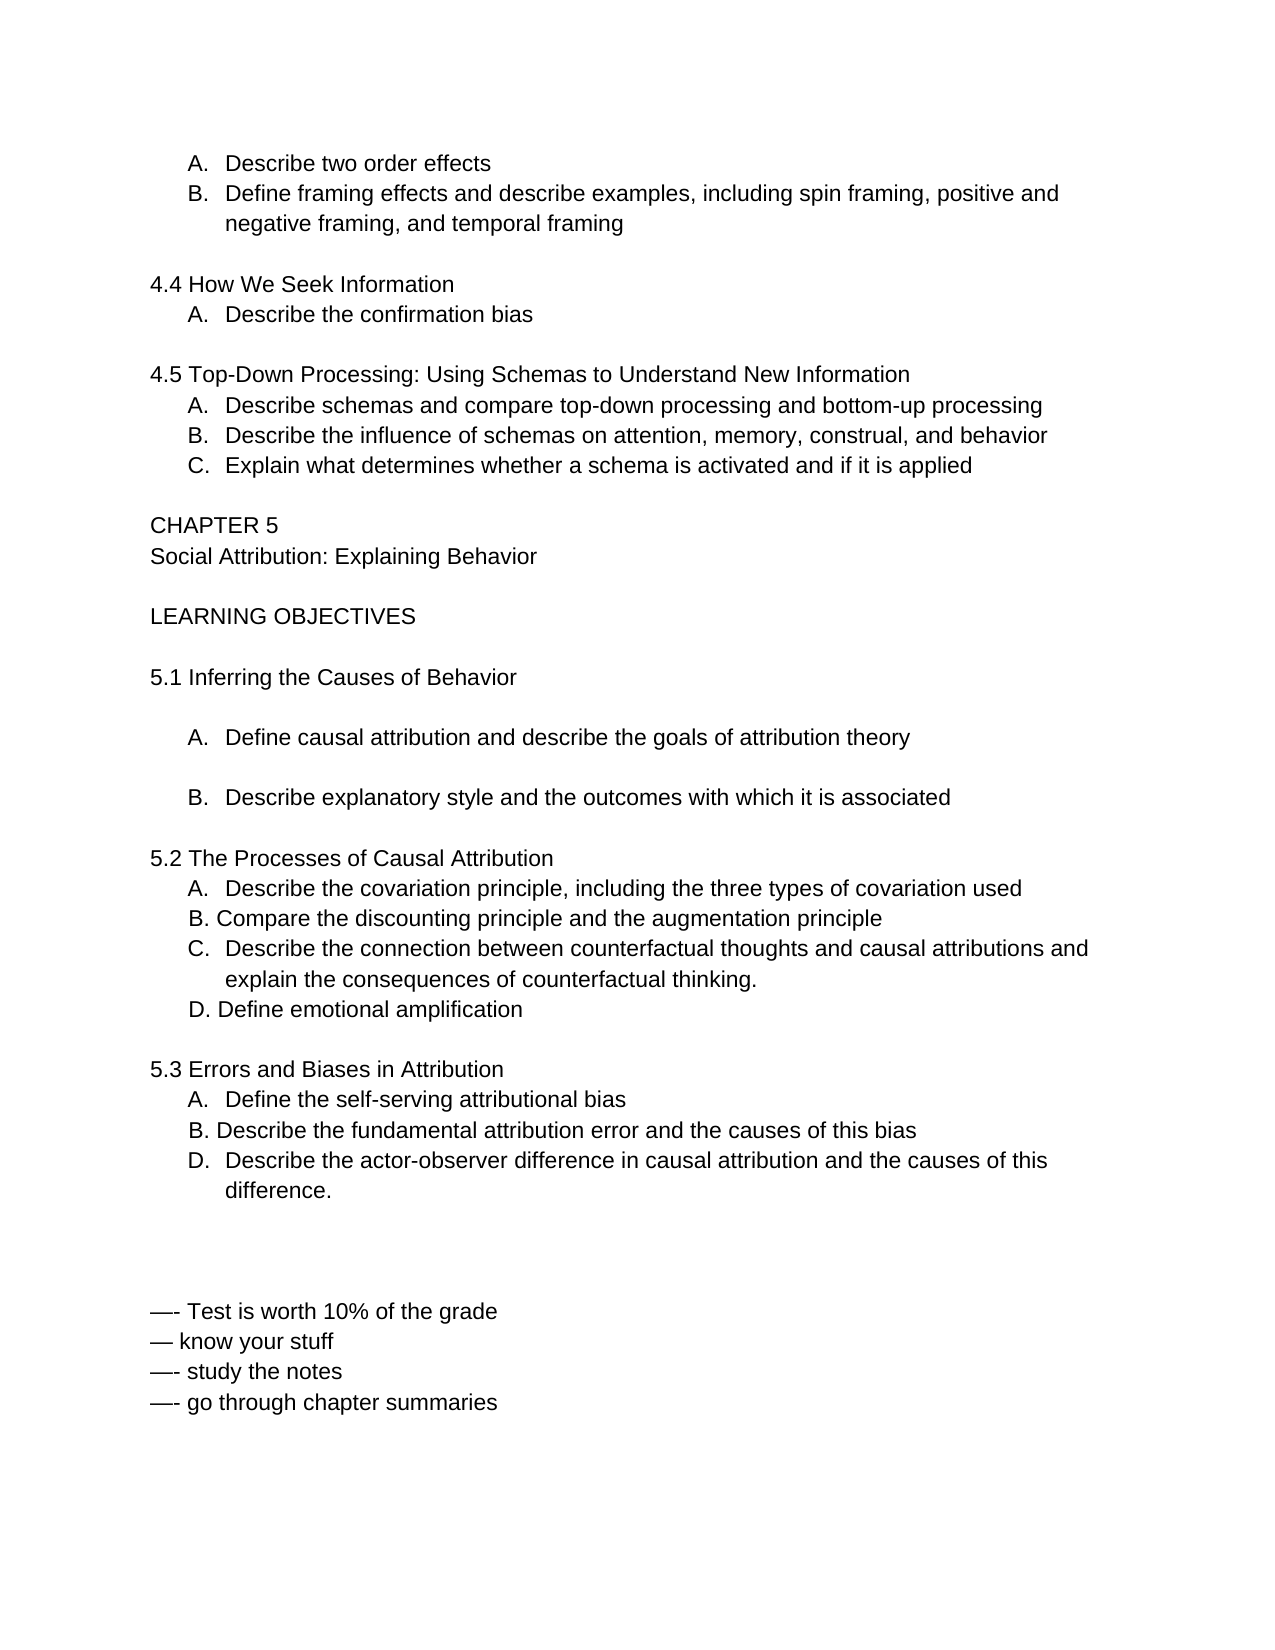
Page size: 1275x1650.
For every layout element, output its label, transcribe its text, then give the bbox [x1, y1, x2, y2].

list Describe the connection between counterfactual thoughts and causal attributions and explain the consequences of counterfactual thinking. [187, 935, 1125, 992]
list Describe the influence of schemas on attention, memory, construal, and behavior [187, 422, 1125, 448]
list Define the self-serving attributional bias [187, 1086, 1125, 1113]
text 4.5 Top-Down Processing: Using Schemas to Understand New Information [150, 361, 1125, 388]
text B. Describe the fundamental attribution error and the causes of this bias [150, 1117, 1125, 1143]
text — know your stuff [150, 1328, 1125, 1354]
text 4.4 How We Seek Information [150, 271, 1125, 297]
text D. Define emotional amplification [150, 996, 1125, 1022]
list Describe the covariation principle, including the three types of covariation used [187, 875, 1125, 901]
text 5.1 Inferring the Causes of Behavior [150, 663, 1125, 690]
list Define causal attribution and describe the goals of attribution theory [187, 724, 1125, 750]
text —- study the notes [150, 1358, 1125, 1385]
list Explain what determines whether a schema is activated and if it is applied [187, 452, 1125, 478]
list Describe the actor-observer difference in causal attribution and the causes of this difference. [187, 1147, 1125, 1203]
text 5.2 The Processes of Causal Attribution [150, 845, 1125, 871]
list Describe the confirmation bias [187, 301, 1125, 327]
text B. Compare the discounting principle and the augmentation principle [150, 905, 1125, 932]
text —- Test is worth 10% of the grade [150, 1298, 1125, 1324]
list Describe explanatory style and the outcomes with which it is associated [187, 784, 1125, 811]
text LEARNING OBJECTIVES [150, 603, 1125, 629]
list Describe schemas and compare top-down processing and bottom-up processing [187, 392, 1125, 418]
text CHAPTER 5 [150, 512, 1125, 539]
text 5.3 Errors and Biases in Attribution [150, 1056, 1125, 1083]
list Define framing effects and describe examples, including spin framing, positive and negative framing, and temporal framing [187, 180, 1125, 237]
list Describe two order effects [187, 150, 1125, 176]
text —- go through chapter summaries [150, 1388, 1125, 1415]
text Social Attribution: Explaining Behavior [150, 543, 1125, 569]
